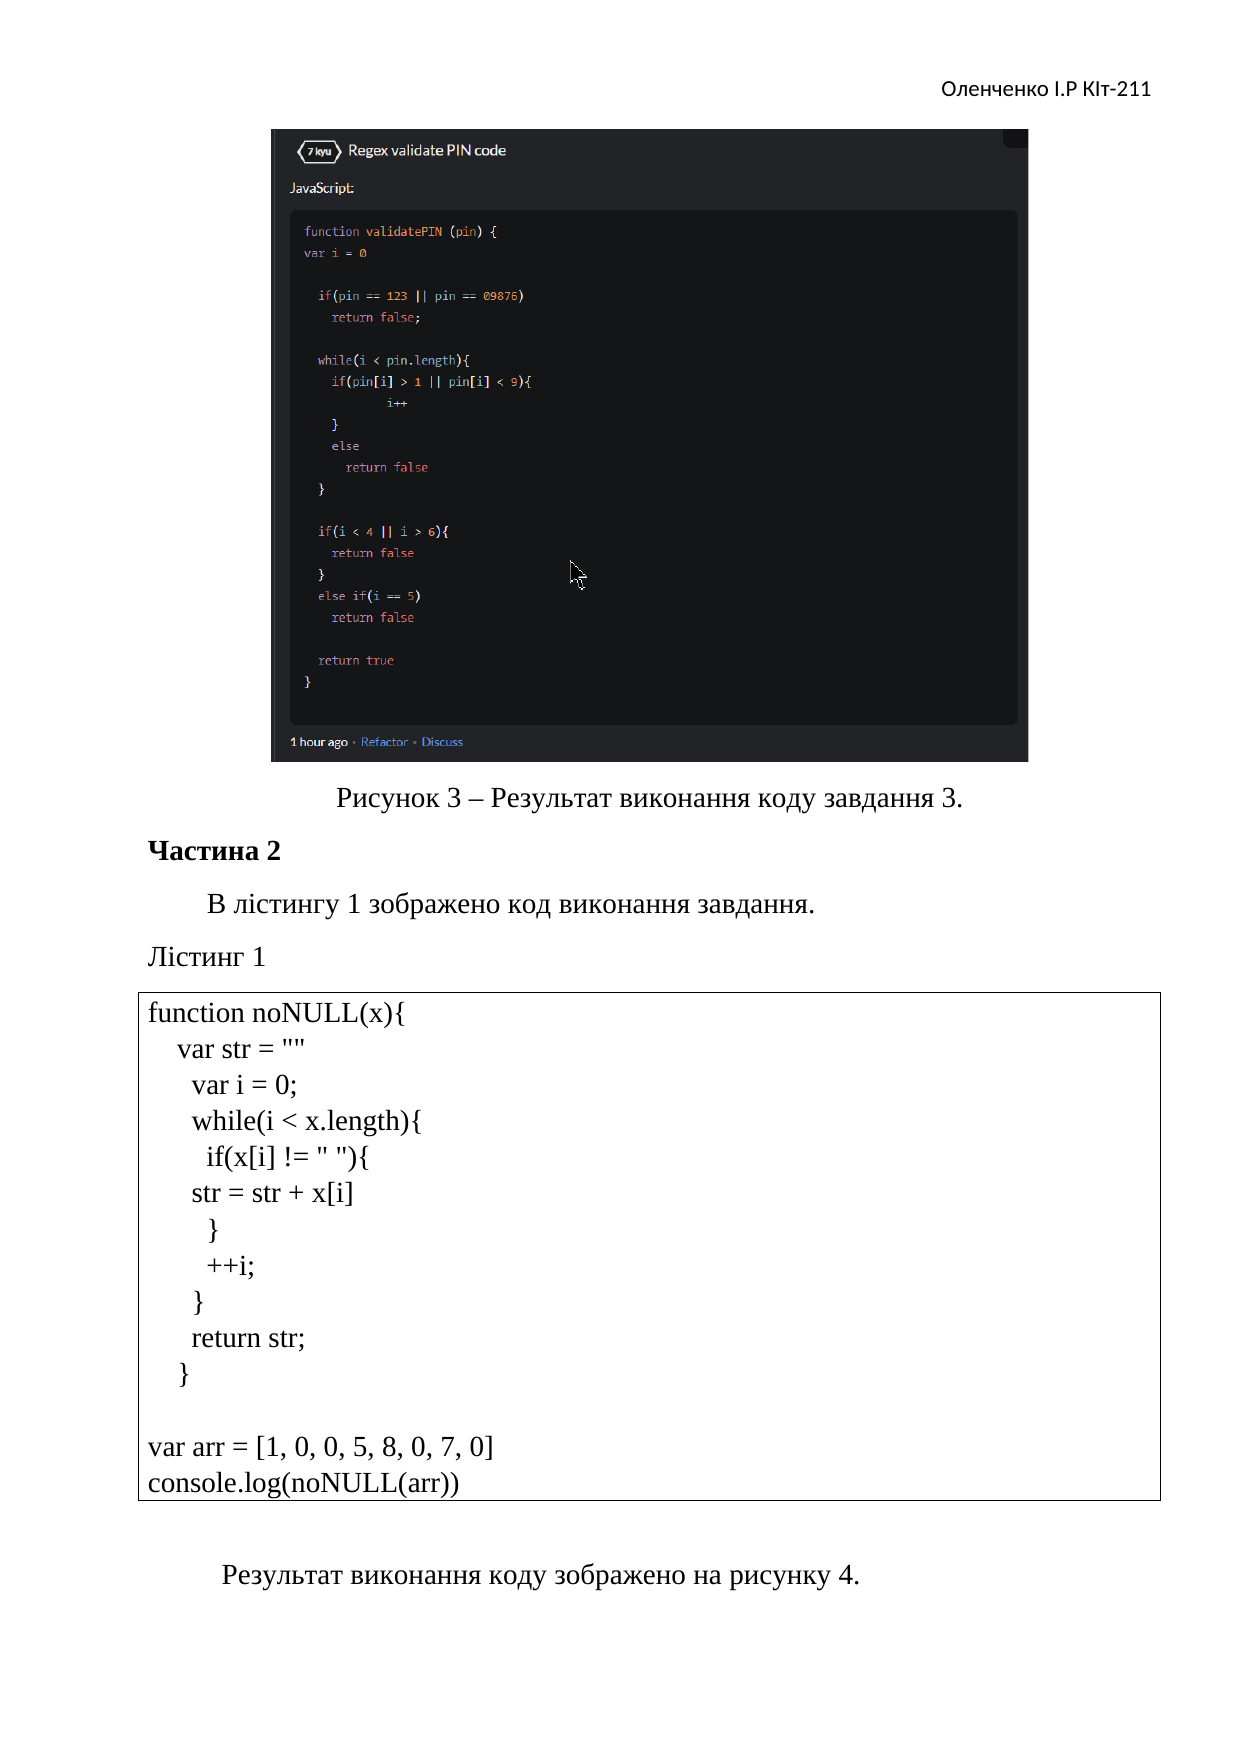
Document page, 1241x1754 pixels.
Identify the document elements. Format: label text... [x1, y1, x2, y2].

text Рисунок 3 – Результат виконання коду завдання 3. [148, 781, 1152, 814]
text Лістинг 1 [148, 939, 1152, 972]
text ++i; [139, 1245, 1160, 1281]
text } [139, 1281, 1160, 1317]
text Частина 2 [148, 833, 1152, 867]
text var str = "" [139, 1028, 1160, 1064]
text } [139, 1209, 1160, 1245]
text function noNULL(x){ [139, 993, 1160, 1028]
text } [139, 1353, 1160, 1390]
text Результат виконання коду зображено на рисунку 4. [148, 1557, 1152, 1590]
text if(x[i] != " "){ [139, 1136, 1160, 1172]
text В лістингу 1 зображено код виконання завдання. [207, 886, 1152, 920]
text var i = 0; [139, 1064, 1160, 1100]
text var arr = [1, 0, 0, 5, 8, 0, 7, 0] [139, 1426, 1160, 1462]
text while(i < x.length){ [139, 1100, 1160, 1136]
text return str; [139, 1317, 1160, 1353]
picture [271, 129, 1029, 762]
text console.log(noNULL(arr)) [139, 1462, 1160, 1500]
text str = str + x[i] [139, 1172, 1160, 1209]
